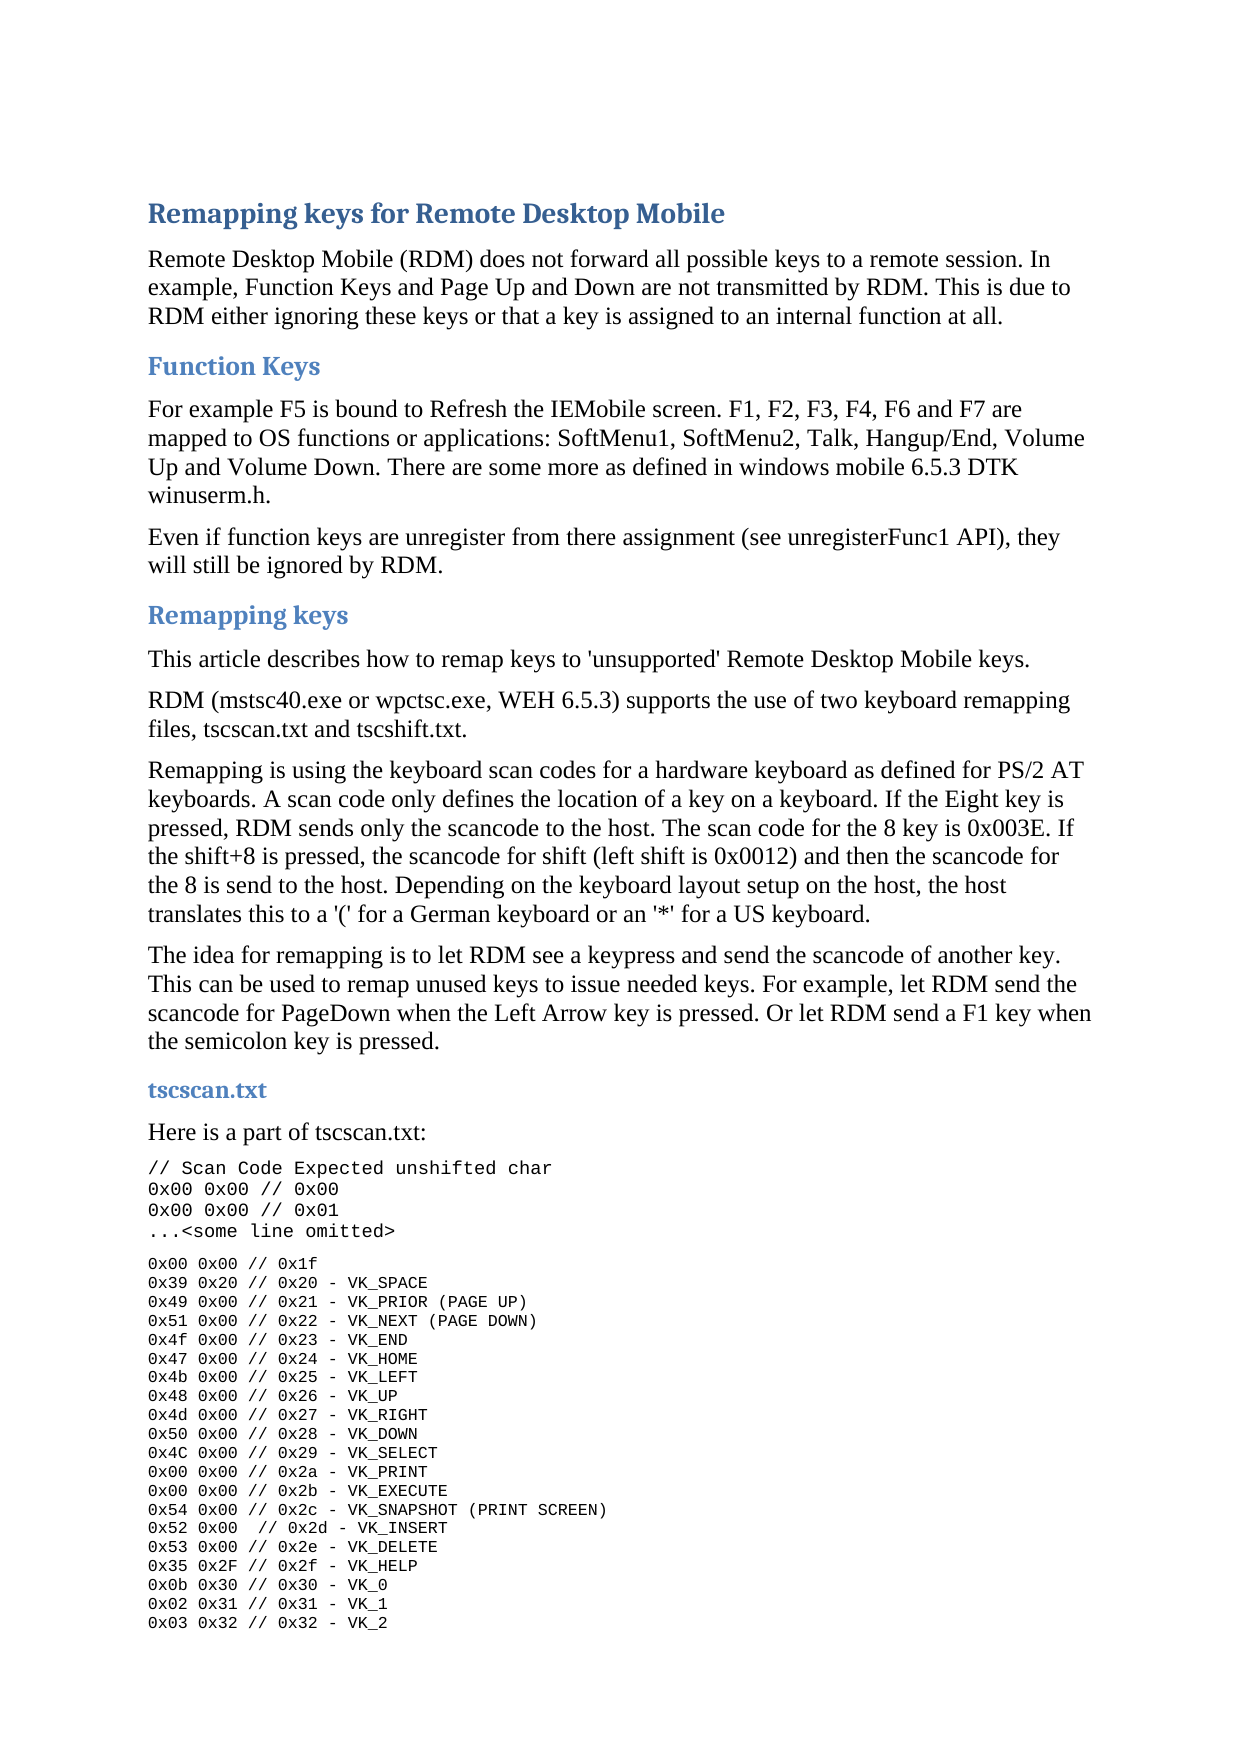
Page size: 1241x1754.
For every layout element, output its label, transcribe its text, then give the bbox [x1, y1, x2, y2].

subtitle tscscan.txt [148, 1076, 1093, 1105]
subtitle Function Keys [148, 351, 1093, 382]
text The idea for remapping is to let RDM see a keypress and send the scancode of another key. This can be used to remap unused keys to issue needed keys. For example, let RDM send the scancode for PageDown when the Left Arrow key is pressed. Or let RDM send a F1 key when the semicolon key is pressed. [148, 940, 1093, 1055]
text This article describes how to remap keys to 'unsupported' Remote Desktop Mobile keys. [148, 644, 1093, 673]
subtitle Remapping keys for Remote Desktop Mobile [148, 198, 1093, 231]
text Here is a part of tscscan.txt: [148, 1117, 1093, 1146]
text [148, 1256, 1093, 1633]
text // Scan Code Expected unshifted char 0x00 0x00 // 0x00 0x00 0x00 // 0x01 ...<some line omitted> [148, 1158, 1093, 1243]
text Remote Desktop Mobile (RDM) does not forward all possible keys to a remote session. In example, Function Keys and Page Up and Down are not transmitted by RDM. This is due to RDM either ignoring these keys or that a key is assigned to an internal function at all. [148, 244, 1093, 330]
text RDM (mstsc40.exe or wpctsc.exe, WEH 6.5.3) supports the use of two keyboard remapping files, tscscan.txt and tscshift.txt. [148, 685, 1093, 743]
text Even if function keys are unregister from there assignment (see unregisterFunc1 API), they will still be ignored by RDM. [148, 522, 1093, 579]
text For example F5 is bound to Refresh the IEMobile screen. F1, F2, F3, F4, F6 and F7 are mapped to OS functions or applications: SoftMenu1, SoftMenu2, Talk, Hangup/End, Volume Up and Volume Down. There are some more as defined in windows mobile 6.5.3 DTK winuserm.h. [148, 394, 1093, 509]
subtitle Remapping keys [148, 600, 1093, 631]
text Remapping is using the keyboard scan codes for a hardware keyboard as defined for PS/2 AT keyboards. A scan code only defines the location of a key on a keyboard. If the Eight key is pressed, RDM sends only the scancode to the host. The scan code for the 8 key is 0x003E. If the shift+8 is pressed, the scancode for shift (left shift is 0x0012) and then the scancode for the 8 is send to the host. Depending on the keyboard layout setup on the host, the host translates this to a '(' for a German keyboard or an '*' for a US keyboard. [148, 755, 1093, 928]
